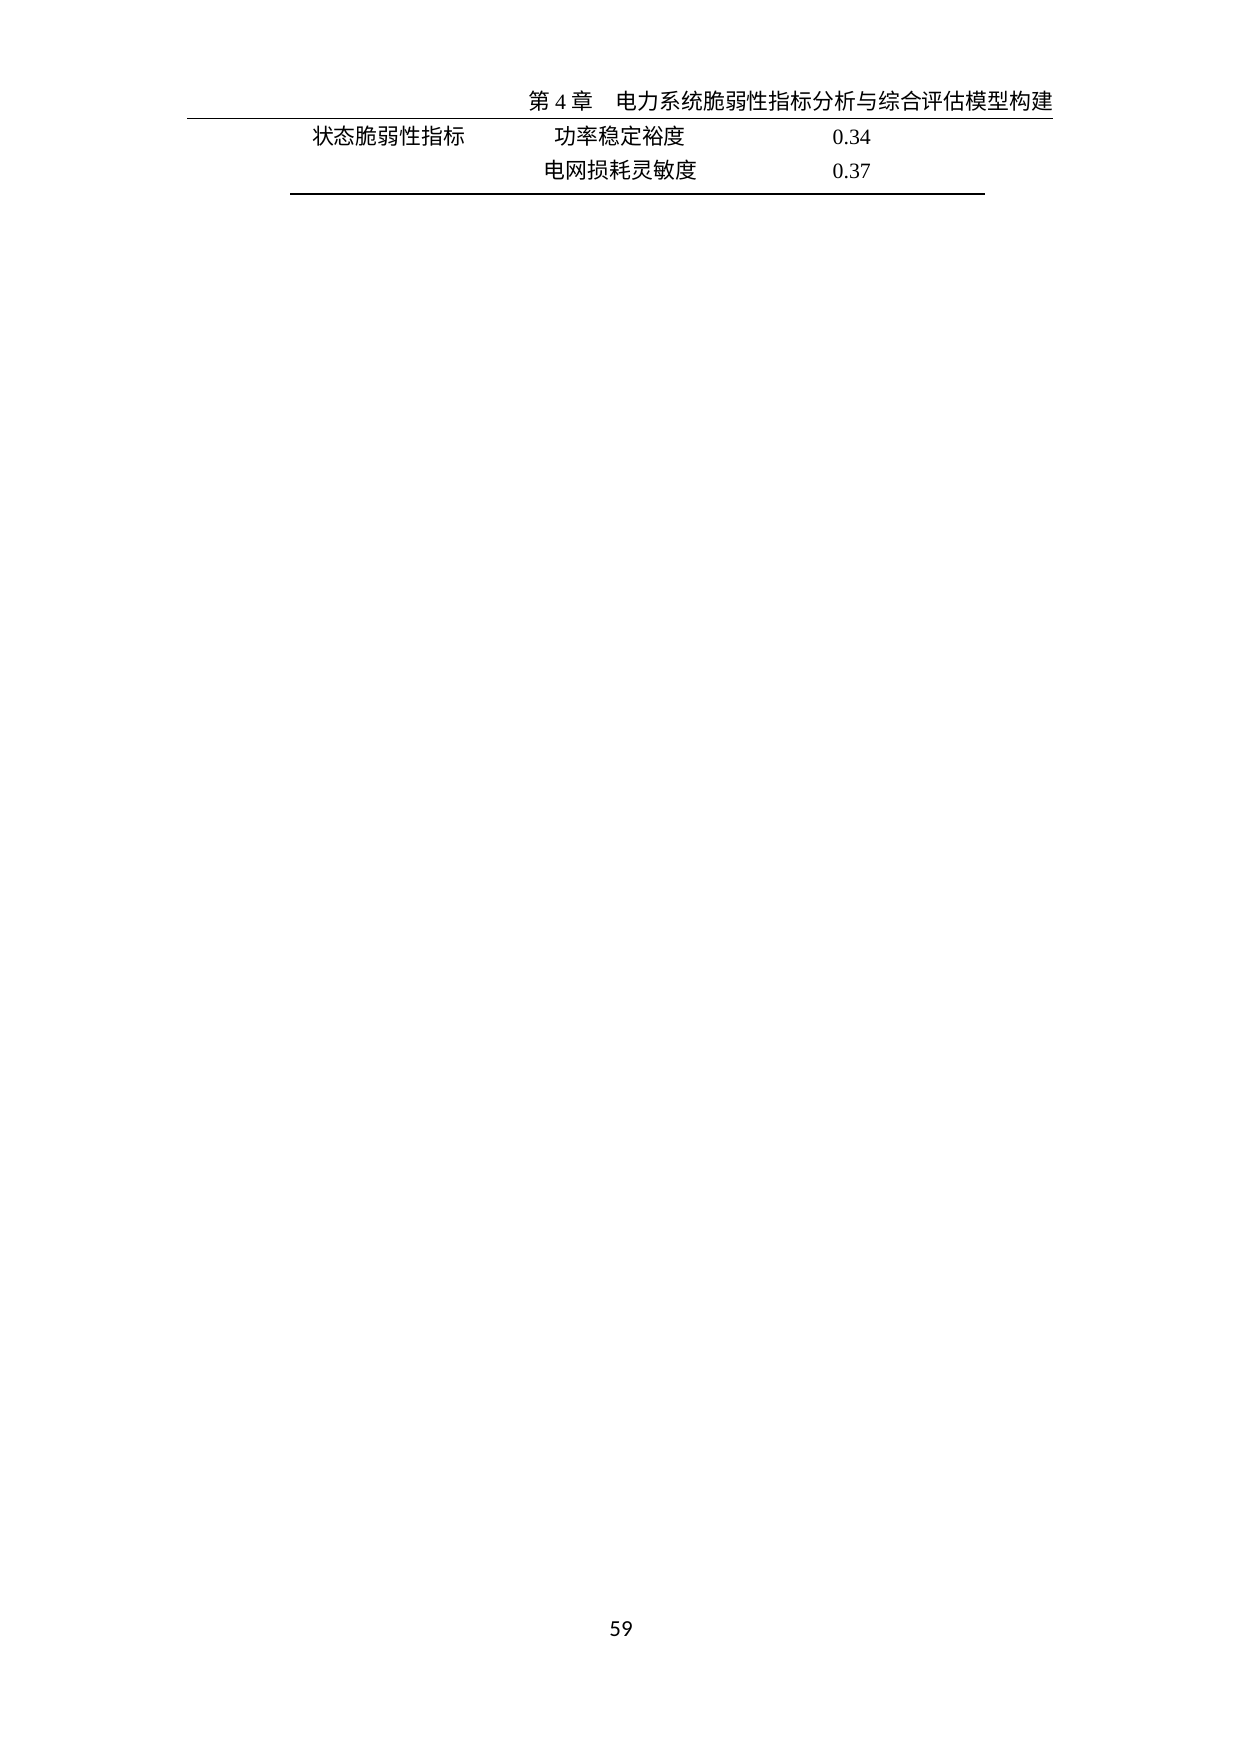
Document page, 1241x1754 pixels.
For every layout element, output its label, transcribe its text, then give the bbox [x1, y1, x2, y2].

text 状态脆弱性指标 功率稳定裕度 0.34 [312, 119, 1065, 150]
text 电网损耗灵敏度 0.37 [349, 153, 1065, 184]
